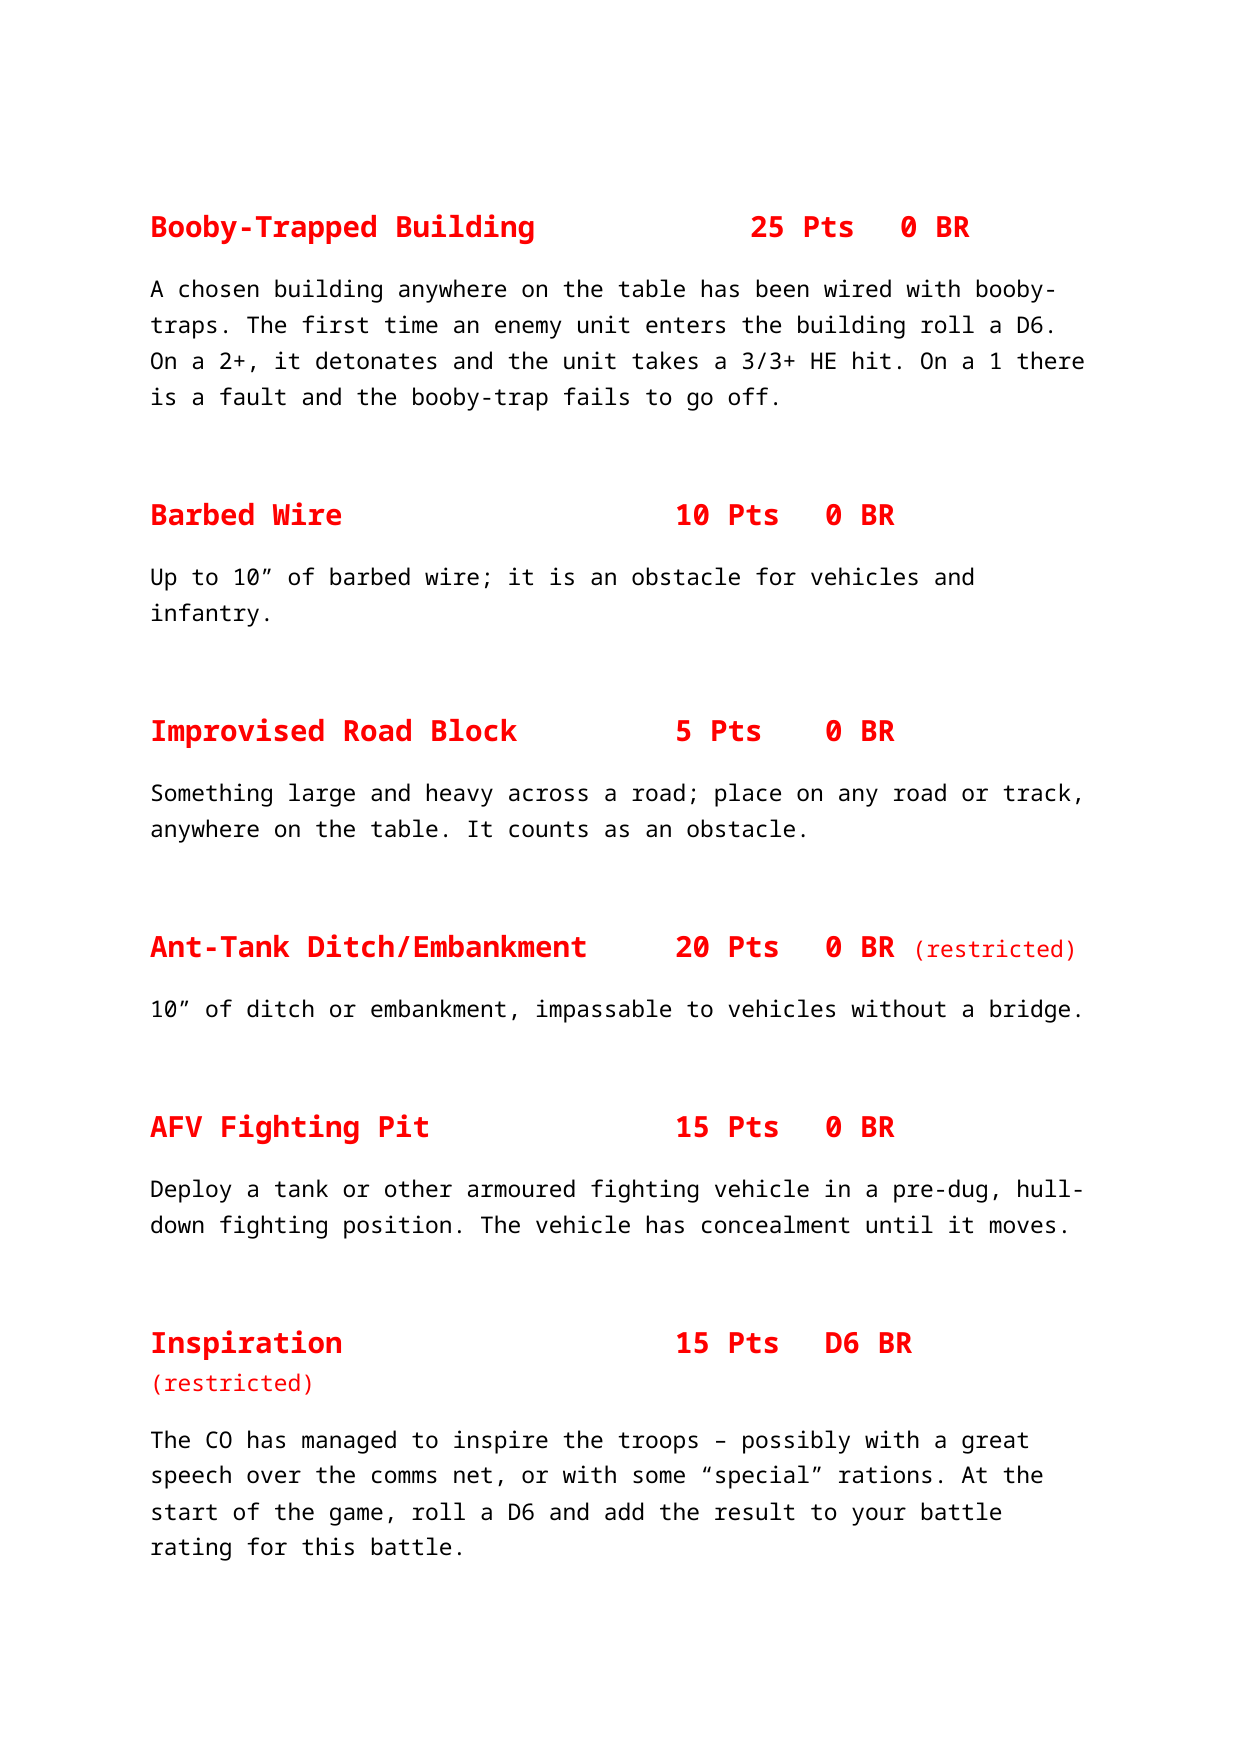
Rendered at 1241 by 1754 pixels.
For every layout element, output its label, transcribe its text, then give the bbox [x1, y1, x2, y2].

text Booby-Trapped Building 25 Pts 0 BR [150, 207, 1090, 246]
text Ant-Tank Ditch/Embankment 20 Pts 0 BR (restricted) [150, 926, 1090, 966]
text Up to 10” of barbed wire; it is an obstacle for vehicles and infantry. [150, 561, 1090, 628]
text The CO has managed to inspire the troops – possibly with a great speech over the comms net, or with some “special” rations. At the start of the game, roll a D6 and add the result to your battle rating for this battle. [150, 1423, 1090, 1563]
text Inspiration 15 Pts D6 BR (restricted) [150, 1322, 1090, 1398]
text 10” of ditch or embankment, impassable to vehicles without a bridge. [150, 993, 1090, 1024]
text AFV Fighting Pit 15 Pts 0 BR [150, 1106, 1090, 1146]
text Deploy a tank or other armoured fighting vehicle in a pre-dug, hull-down fighting position. The vehicle has concealment until it moves. [150, 1173, 1090, 1240]
text Something large and heavy across a road; place on any road or track, anywhere on the table. It counts as an obstacle. [150, 777, 1090, 844]
text Barbed Wire 10 Pts 0 BR [150, 494, 1090, 534]
text A chosen building anywhere on the table has been wired with booby-traps. The first time an enemy unit enters the building roll a D6. On a 2+, it detonates and the unit takes a 3/3+ HE hit. On a 1 there is a fault and the booby-trap fails to go off. [150, 273, 1090, 412]
text Improvised Road Block 5 Pts 0 BR [150, 711, 1090, 750]
